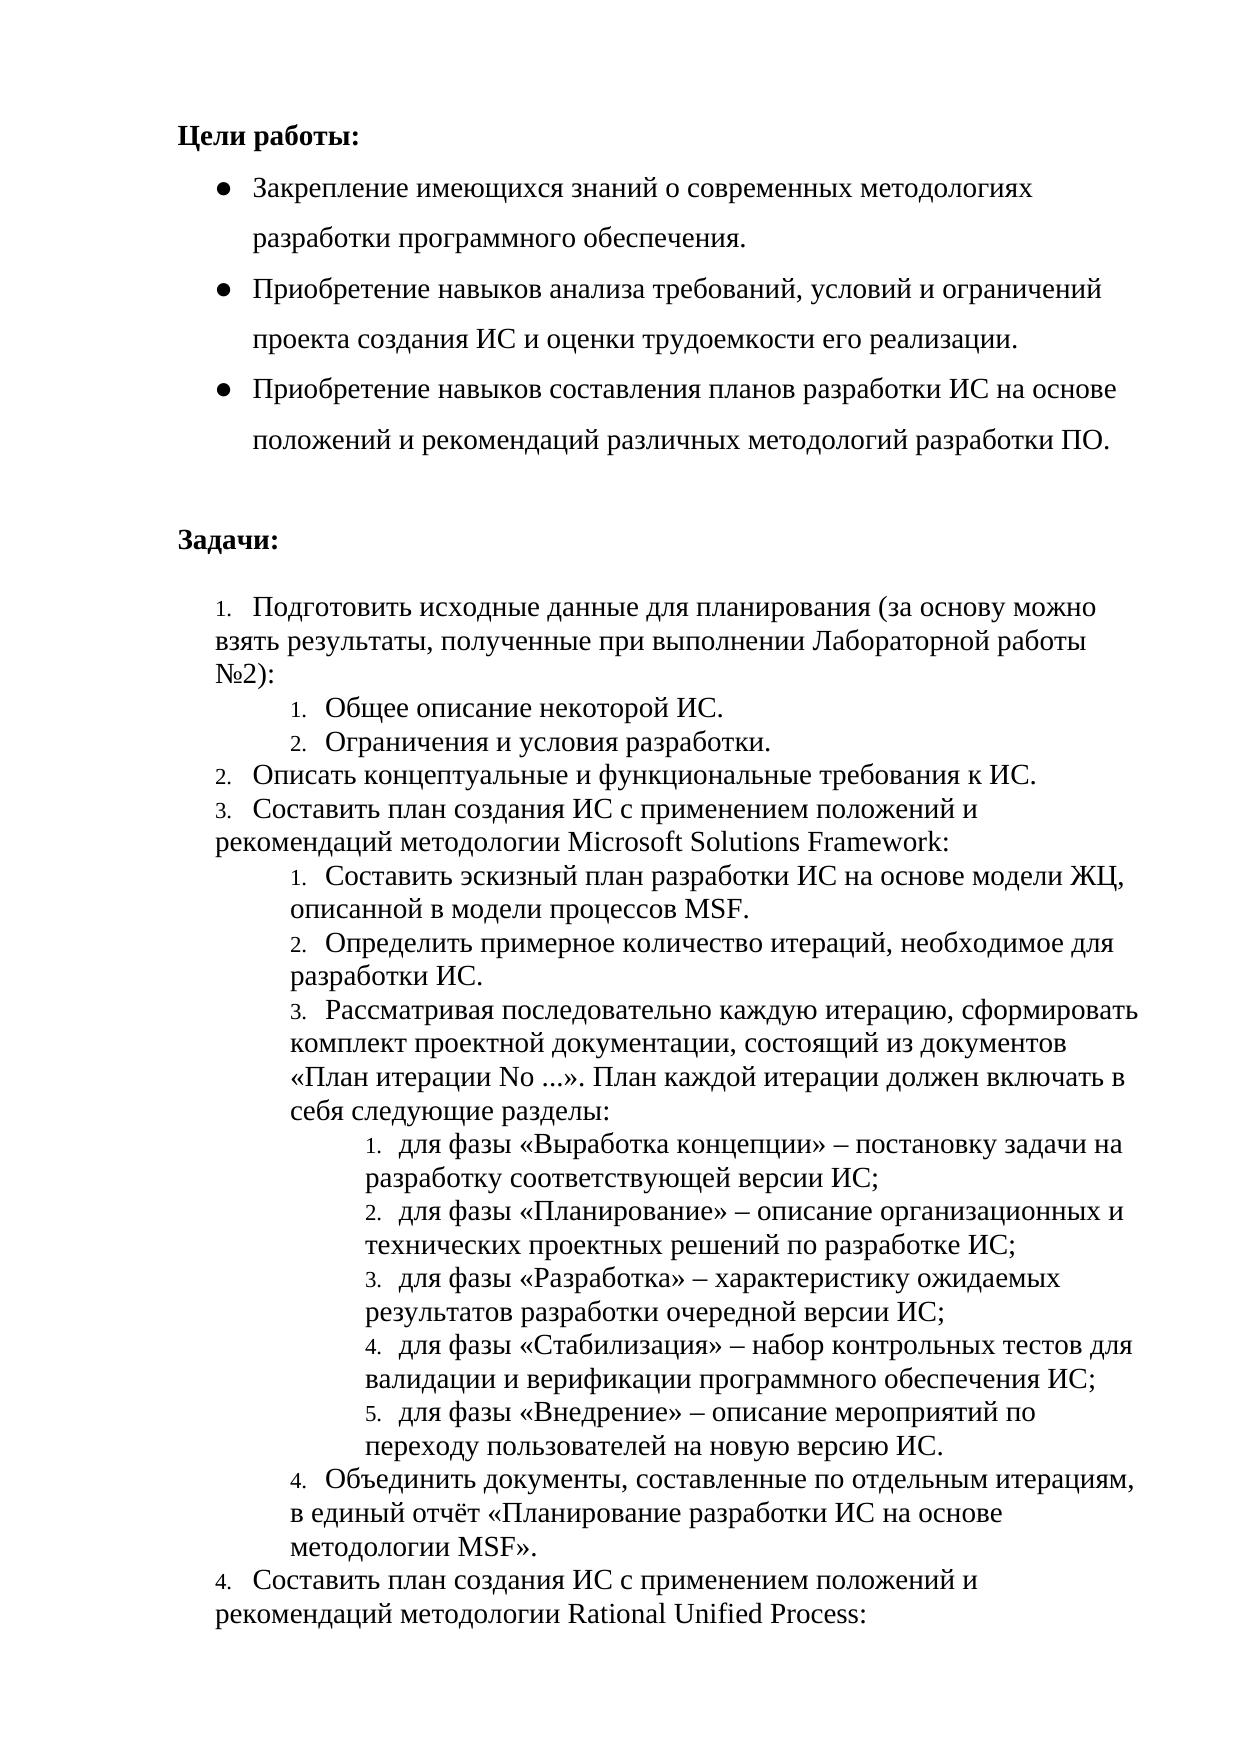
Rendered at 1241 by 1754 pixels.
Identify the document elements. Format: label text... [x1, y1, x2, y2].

list Общее описание некоторой ИС. [290, 690, 1152, 724]
list Подготовить исходные данные для планирования (за основу можно взять результаты, полученные при выполнении Лабораторной работы №2): [215, 589, 1152, 690]
list Закрепление имеющихся знаний о современных методологиях разработки программного обеспечения. [215, 170, 1152, 254]
list для фазы «Стабилизация» – набор контрольных тестов для валидации и верификации программного обеспечения ИС; [365, 1327, 1152, 1394]
list для фазы «Разработка» – характеристику ожидаемых результатов разработки очередной версии ИС; [365, 1260, 1152, 1327]
text Задачи: [177, 472, 1152, 556]
list Описать концептуальные и функциональные требования к ИС. [215, 757, 1152, 791]
list Составить план создания ИС с применением положений и рекомендаций методологии Microsoft Solutions Framework: [215, 791, 1152, 858]
list Составить эскизный план разработки ИС на основе модели ЖЦ, описанной в модели процессов MSF. [290, 858, 1152, 925]
list Ограничения и условия разработки. [290, 724, 1152, 757]
text Цели работы: [177, 118, 1152, 152]
list для фазы «Планирование» – описание организационных и технических проектных решений по разработке ИС; [365, 1193, 1152, 1260]
list Составить план создания ИС с применением положений и рекомендаций методологии Rational Unified Process: [215, 1562, 1152, 1629]
list для фазы «Внедрение» – описание мероприятий по переходу пользователей на новую версию ИС. [365, 1394, 1152, 1462]
list Определить примерное количество итераций, необходимое для разработки ИС. [290, 925, 1152, 992]
list Рассматривая последовательно каждую итерацию, сформировать комплект проектной документации, состоящий из документов «План итерации No ...». План каждой итерации должен включать в себя следующие разделы: [290, 992, 1152, 1126]
list Приобретение навыков анализа требований, условий и ограничений проекта создания ИС и оценки трудоемкости его реализации. [215, 271, 1152, 355]
list Приобретение навыков составления планов разработки ИС на основе положений и рекомендаций различных методологий разработки ПО. [215, 372, 1152, 455]
list Объединить документы, составленные по отдельным итерациям, в единый отчёт «Планирование разработки ИС на основе методологии MSF». [290, 1462, 1152, 1562]
list для фазы «Выработка концепции» – постановку задачи на разработку соответствующей версии ИС; [365, 1126, 1152, 1193]
